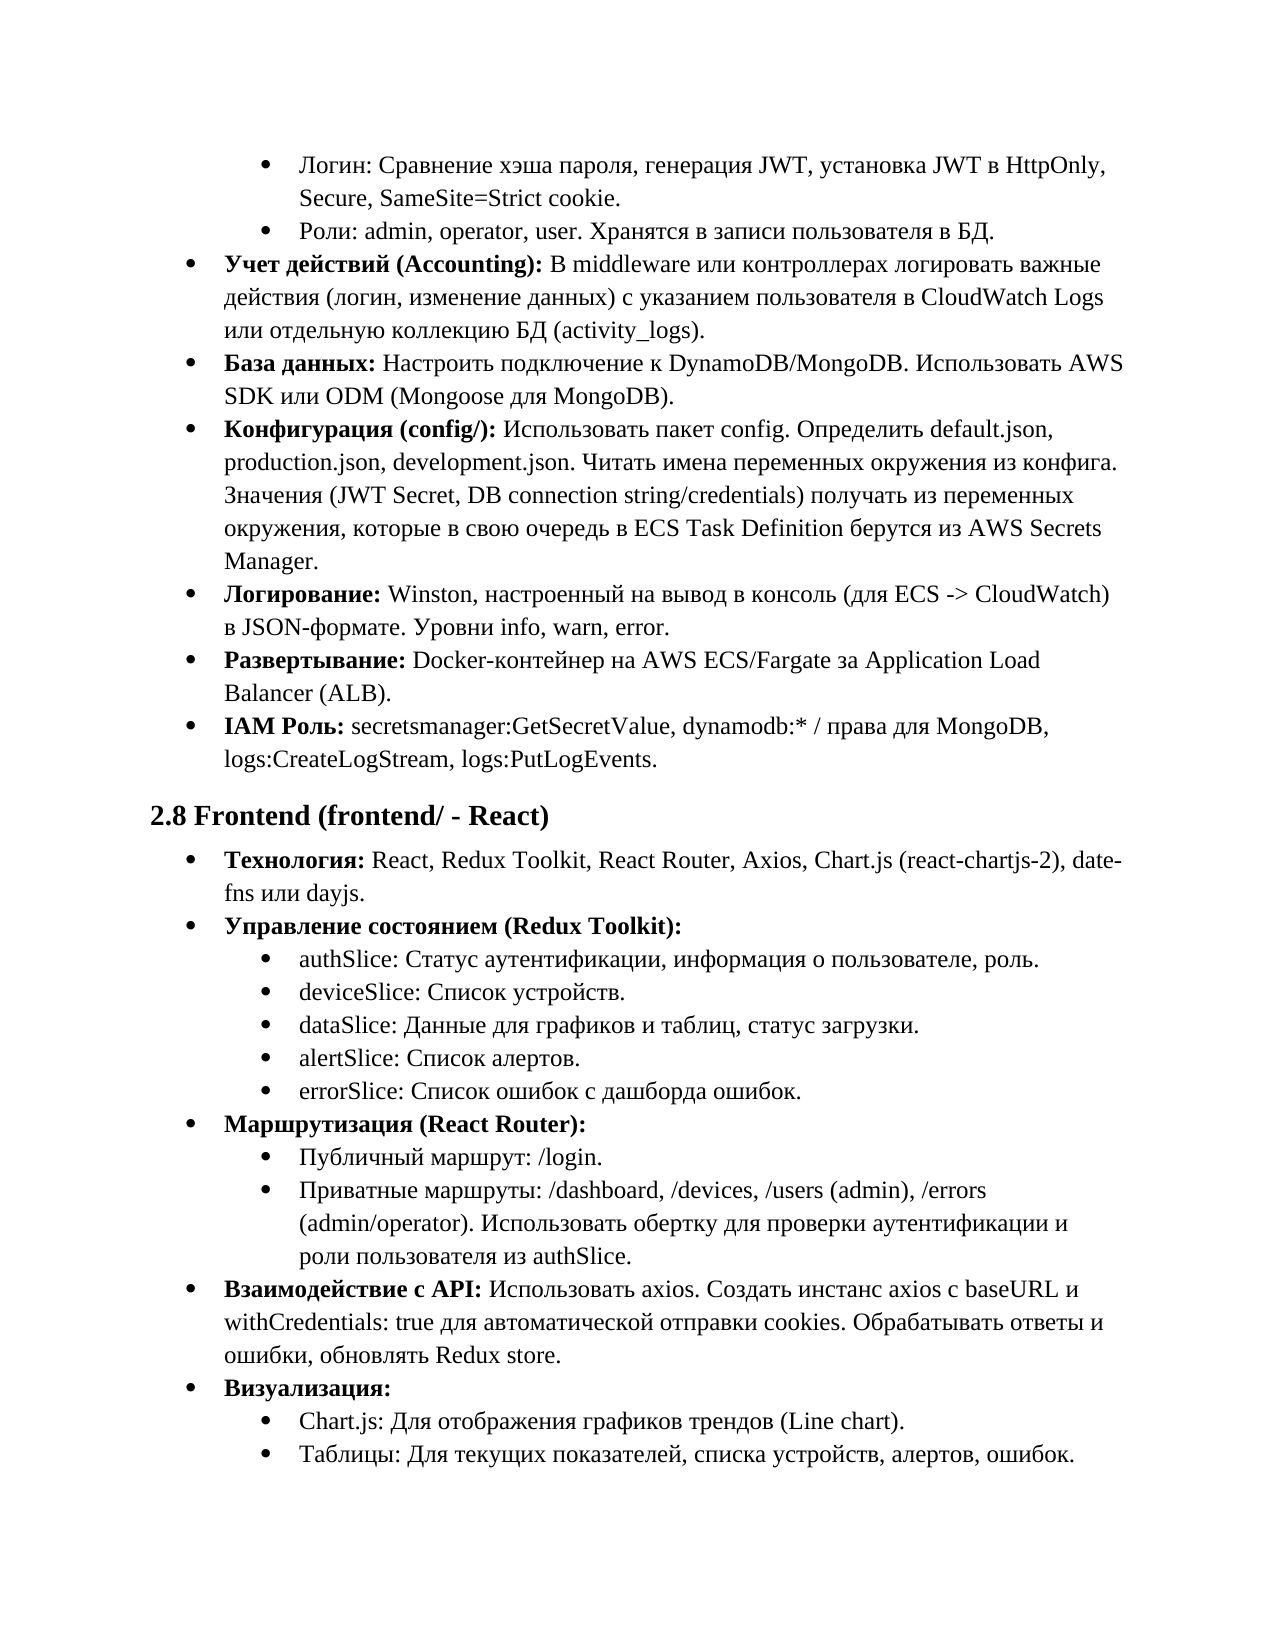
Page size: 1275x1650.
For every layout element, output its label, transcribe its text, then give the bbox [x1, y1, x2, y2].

list Таблицы: Для текущих показателей, списка устройств, алертов, ошибок. [261, 1439, 1125, 1468]
list Логин: Сравнение хэша пароля, генерация JWT, установка JWT в HttpOnly, Secure, SameSite=Strict cookie. [261, 150, 1125, 212]
list Учет действий (Accounting): В middleware или контроллерах логировать важные действия (логин, изменение данных) с указанием пользователя в CloudWatch Logs или отдельную коллекцию БД (activity_logs). [186, 249, 1125, 344]
list Развертывание: Docker-контейнер на AWS ECS/Fargate за Application Load Balancer (ALB). [186, 645, 1125, 707]
list Управление состоянием (Redux Toolkit): [186, 911, 1125, 940]
list Chart.js: Для отображения графиков трендов (Line chart). [261, 1406, 1125, 1435]
list errorSlice: Список ошибок с дашборда ошибок. [261, 1076, 1125, 1105]
list Публичный маршрут: /login. [261, 1142, 1125, 1171]
list База данных: Настроить подключение к DynamoDB/MongoDB. Использовать AWS SDK или ODM (Mongoose для MongoDB). [186, 348, 1125, 410]
list authSlice: Статус аутентификации, информация о пользователе, роль. [261, 944, 1125, 973]
list Взаимодействие с API: Использовать axios. Создать инстанс axios с baseURL и withCredentials: true для автоматической отправки cookies. Обрабатывать ответы и ошибки, обновлять Redux store. [186, 1274, 1125, 1369]
list Маршрутизация (React Router): [186, 1109, 1125, 1138]
list Визуализация: [186, 1373, 1125, 1402]
list IAM Роль: secretsmanager:GetSecretValue, dynamodb:* / права для MongoDB, logs:CreateLogStream, logs:PutLogEvents. [186, 711, 1125, 773]
list deviceSlice: Список устройств. [261, 977, 1125, 1006]
list Конфигурация (config/): Использовать пакет config. Определить default.json, production.json, development.json. Читать имена переменных окружения из конфига. Значения (JWT Secret, DB connection string/credentials) получать из переменных окружения, которые в свою очередь в ECS Task Definition берутся из AWS Secrets Manager. [186, 414, 1125, 575]
list Приватные маршруты: /dashboard, /devices, /users (admin), /errors (admin/operator). Использовать обертку для проверки аутентификации и роли пользователя из authSlice. [261, 1175, 1125, 1270]
list Логирование: Winston, настроенный на вывод в консоль (для ECS -> CloudWatch) в JSON-формате. Уровни info, warn, error. [186, 579, 1125, 641]
list alertSlice: Список алертов. [261, 1043, 1125, 1072]
subtitle 2.8 Frontend (frontend/ - React) [150, 798, 1125, 832]
list Роли: admin, operator, user. Хранятся в записи пользователя в БД. [261, 216, 1125, 245]
list dataSlice: Данные для графиков и таблиц, статус загрузки. [261, 1010, 1125, 1039]
list Технология: React, Redux Toolkit, React Router, Axios, Chart.js (react-chartjs-2), date-fns или dayjs. [186, 845, 1125, 907]
